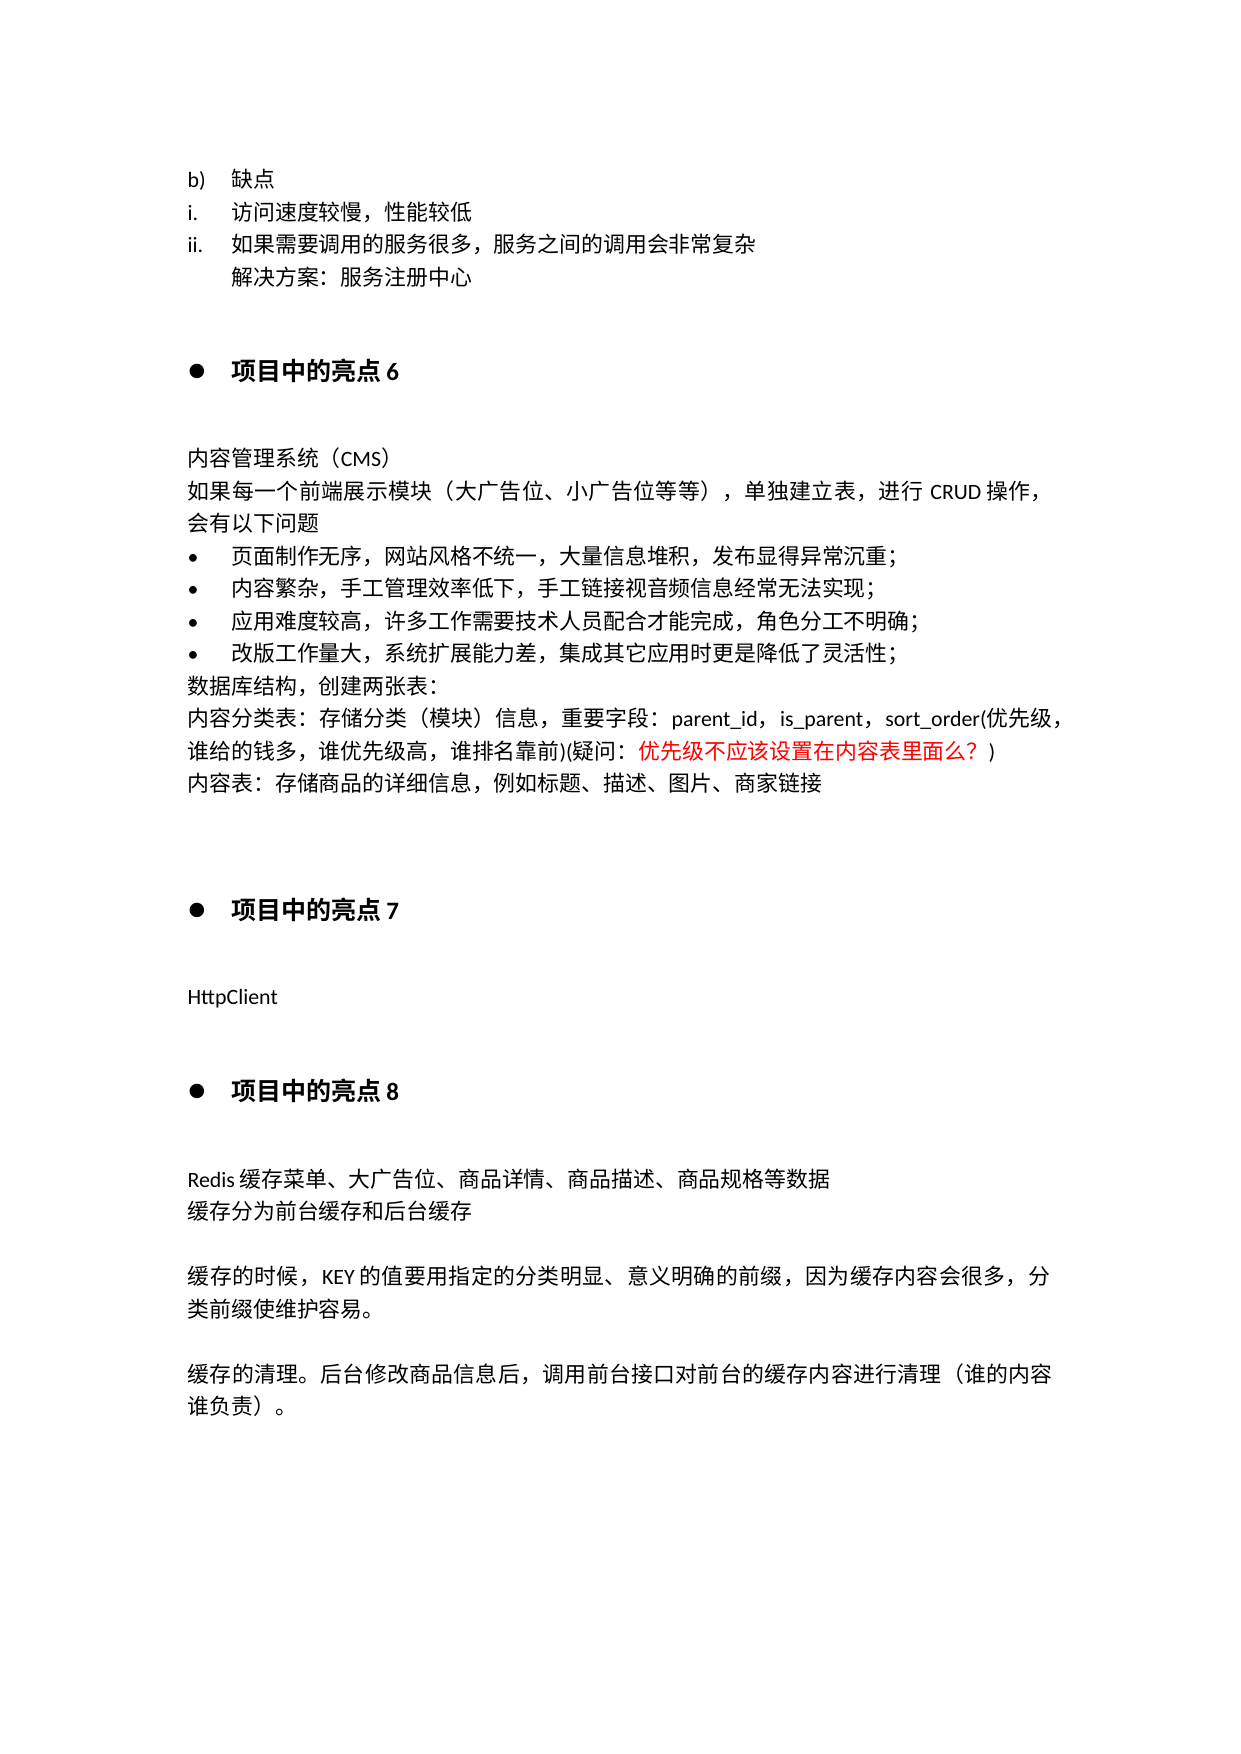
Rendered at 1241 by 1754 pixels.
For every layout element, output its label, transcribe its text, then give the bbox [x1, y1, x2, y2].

text 解决方案：服务注册中心 [187, 259, 1053, 292]
text • 应用难度较高，许多工作需要技术人员配合才能完成，角色分工不明确； [187, 603, 1053, 636]
subtitle 项目中的亮点8 [187, 1057, 1053, 1122]
text • 改版工作量大，系统扩展能力差，集成其它应用时更是降低了灵活性； [187, 636, 1053, 668]
text Redis缓存菜单、大广告位、商品详情、商品描述、商品规格等数据 [187, 1161, 1053, 1194]
text 缓存的清理。后台修改商品信息后，调用前台接口对前台的缓存内容进行清理（谁的内容谁负责）。 [187, 1356, 1053, 1421]
text 内容管理系统（CMS） [187, 441, 1053, 473]
text HttpClient [187, 980, 1053, 1012]
text • 页面制作无序，网站风格不统一，大量信息堆积，发布显得异常沉重； [187, 538, 1053, 571]
text 数据库结构，创建两张表： [187, 668, 1053, 701]
text • 内容繁杂，手工管理效率低下，手工链接视音频信息经常无法实现； [187, 571, 1053, 603]
text 缓存的时候，KEY的值要用指定的分类明显、意义明确的前缀，因为缓存内容会很多，分类前缀使维护容易。 [187, 1259, 1053, 1324]
text 如果每一个前端展示模块（大广告位、小广告位等等），单独建立表，进行CRUD操作，会有以下问题 [187, 473, 1053, 538]
text i. 访问速度较慢，性能较低 [187, 194, 1053, 227]
subtitle 项目中的亮点6 [187, 337, 1053, 402]
text 内容分类表：存储分类（模块）信息，重要字段：parent_id，is_parent，sort_order(优先级，谁给的钱多，谁优先级高，谁排名靠前)(疑问：优先级不应该设置在内容表里面么？) [187, 701, 1053, 766]
text ii. 如果需要调用的服务很多，服务之间的调用会非常复杂 [187, 227, 1053, 259]
text b) 缺点 [187, 162, 1053, 194]
text 缓存分为前台缓存和后台缓存 [187, 1194, 1053, 1226]
subtitle 项目中的亮点7 [187, 876, 1053, 941]
text 内容表：存储商品的详细信息，例如标题、描述、图片、商家链接 [187, 766, 1053, 798]
